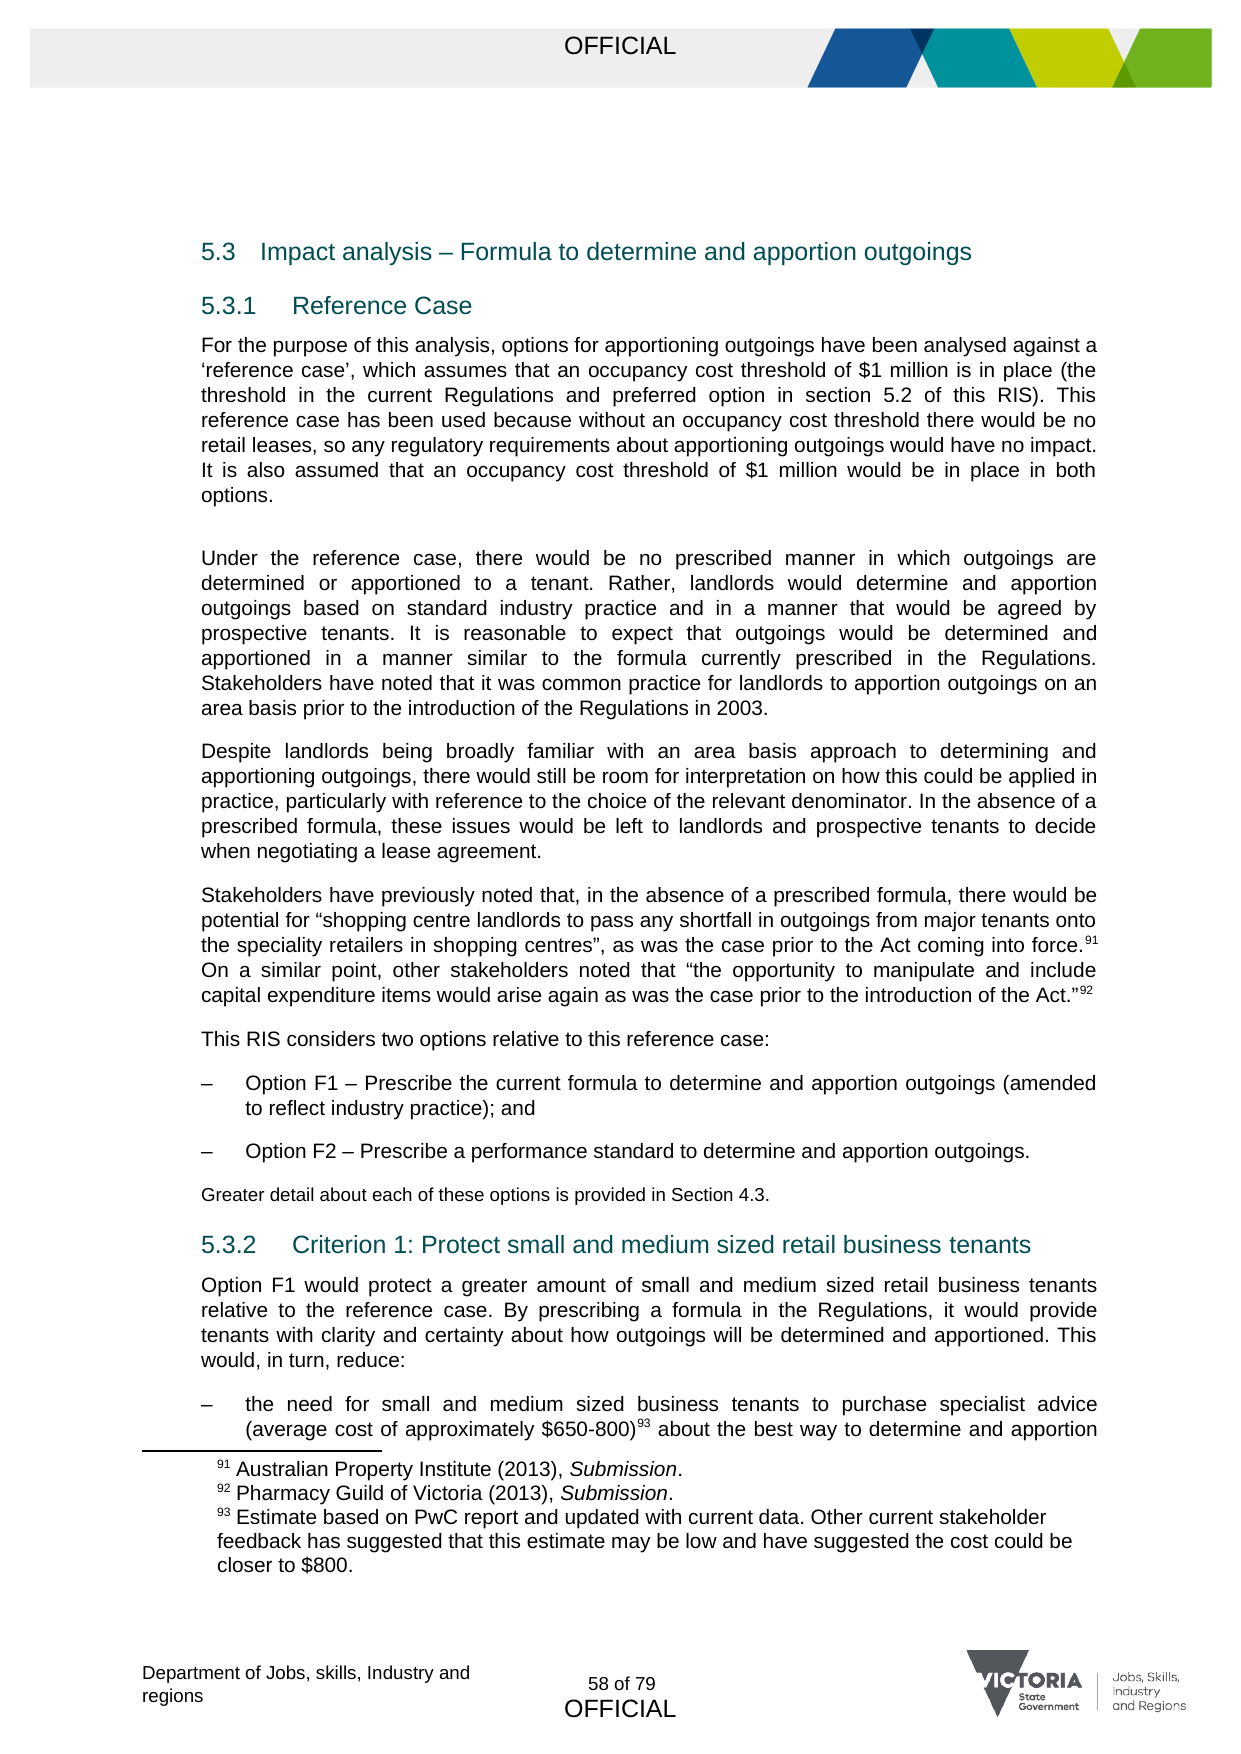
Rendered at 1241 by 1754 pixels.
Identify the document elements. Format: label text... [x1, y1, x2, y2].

text Despite landlords being broadly familiar with an area basis approach to determining and apportioning outgoings, there would still be room for interpretation on how this could be applied in practice, particularly with reference to the choice of the relevant denominator. In the absence of a prescribed formula, these issues would be left to landlords and prospective tenants to decide when negotiating a lease agreement. [201, 738, 1098, 863]
text For the purpose of this analysis, options for apportioning outgoings have been analysed against a ‘reference case’, which assumes that an occupancy cost threshold of $1 million is in place (the threshold in the current Regulations and preferred option in section 5.2 of this RIS). This reference case has been used because without an occupancy cost threshold there would be no retail leases, so any regulatory requirements about apportioning outgoings would have no impact. It is also assumed that an occupancy cost threshold of $1 million would be in place in both options. [201, 332, 1098, 507]
list Option F2 – Prescribe a performance standard to determine and apportion outgoings. [201, 1138, 1098, 1163]
picture [966, 1650, 1186, 1717]
text Option F1 would protect a greater amount of small and medium sized retail business tenants relative to the reference case. By prescribing a formula in the Regulations, it would provide tenants with clarity and certainty about how outgoings will be determined and apportioned. This would, in turn, reduce: [201, 1272, 1098, 1372]
picture [327, 1559, 333, 1570]
text Under the reference case, there would be no prescribed manner in which outgoings are determined or apportioned to a tenant. Rather, landlords would determine and apportion outgoings based on standard industry practice and in a manner that would be agreed by prospective tenants. It is reasonable to expect that outgoings would be determined and apportioned in a manner similar to the formula currently prescribed in the Regulations. Stakeholders have noted that it was common practice for landlords to apportion outgoings on an area basis prior to the introduction of the Regulations in 2003. [201, 544, 1098, 719]
subtitle Impact analysis – Formula to determine and apportion outgoings [201, 236, 1098, 265]
list Option F1 – Prescribe the current formula to determine and apportion outgoings (amended to reflect industry practice); and [201, 1069, 1098, 1119]
picture [287, 1562, 293, 1570]
picture [339, 1559, 345, 1570]
text This RIS considers two options relative to this reference case: [201, 1026, 1098, 1051]
subtitle Reference Case [201, 290, 1098, 319]
subtitle Criterion 1: Protect small and medium sized retail business tenants [201, 1230, 1098, 1259]
text Greater detail about each of these options is provided in Section 4.3. [201, 1182, 1098, 1205]
picture [0, 0, 1241, 1570]
picture [235, 1562, 241, 1570]
text Stakeholders have previously noted that, in the absence of a prescribed formula, there would be potential for “shopping centre landlords to pass any shortfall in outgoings from major tenants onto the speciality retailers in shopping centres”, as was the case prior to the Act coming into force. On a similar point, other stakeholders noted that “the opportunity to manipulate and include capital expenditure items would arise again as was the case prior to the introduction of the Act.” [201, 882, 1098, 1007]
